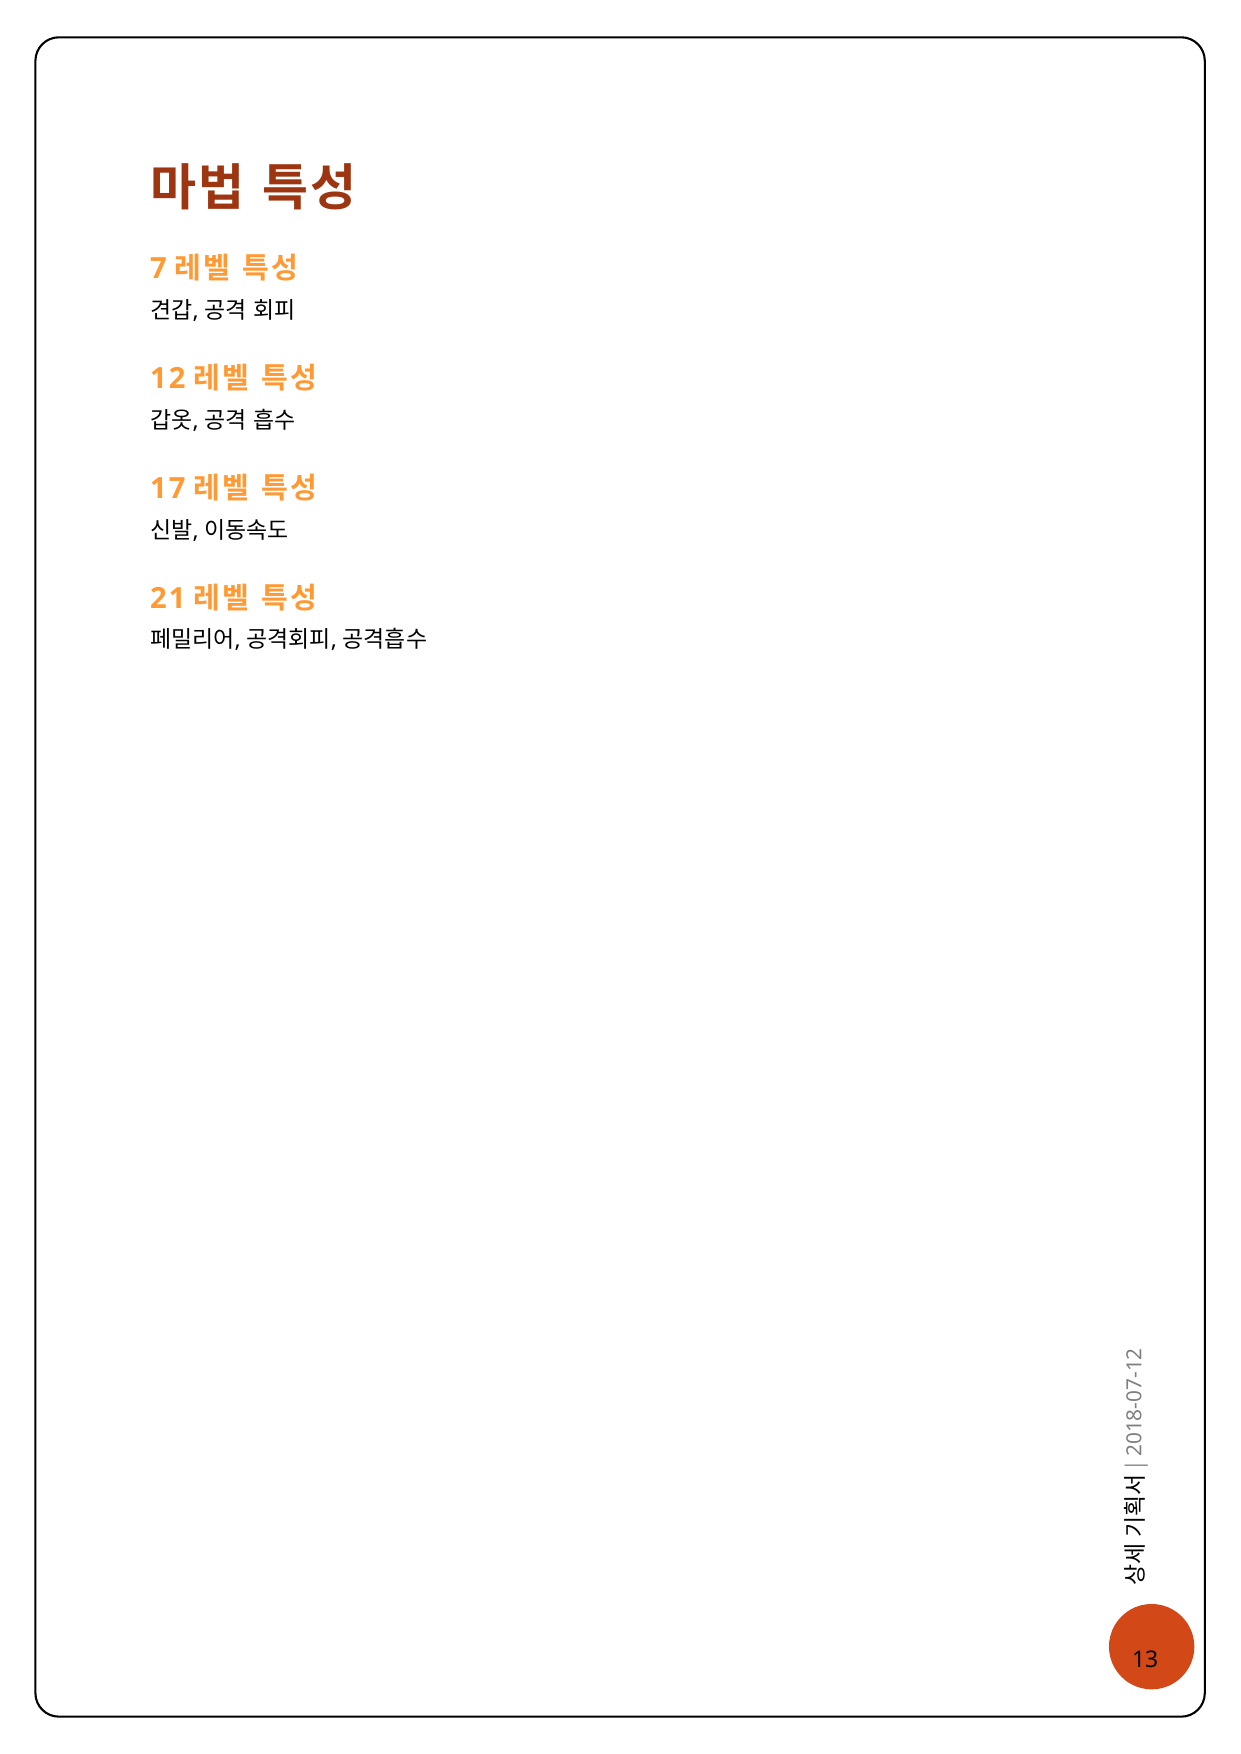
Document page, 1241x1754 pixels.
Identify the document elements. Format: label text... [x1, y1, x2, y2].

text 견갑, 공격 회피 [150, 292, 1090, 325]
subtitle 12레벨 특성 [150, 355, 1090, 397]
text 페밀리어, 공격회피, 공격흡수 [150, 621, 1090, 655]
subtitle 마법 특성 [150, 148, 1090, 220]
subtitle 21레벨 특성 [150, 575, 1090, 617]
text 신발, 이동속도 [150, 511, 1090, 545]
text 갑옷, 공격 흡수 [150, 402, 1090, 435]
subtitle 17레벨 특성 [150, 465, 1090, 507]
subtitle 7레벨 특성 [150, 245, 1090, 287]
